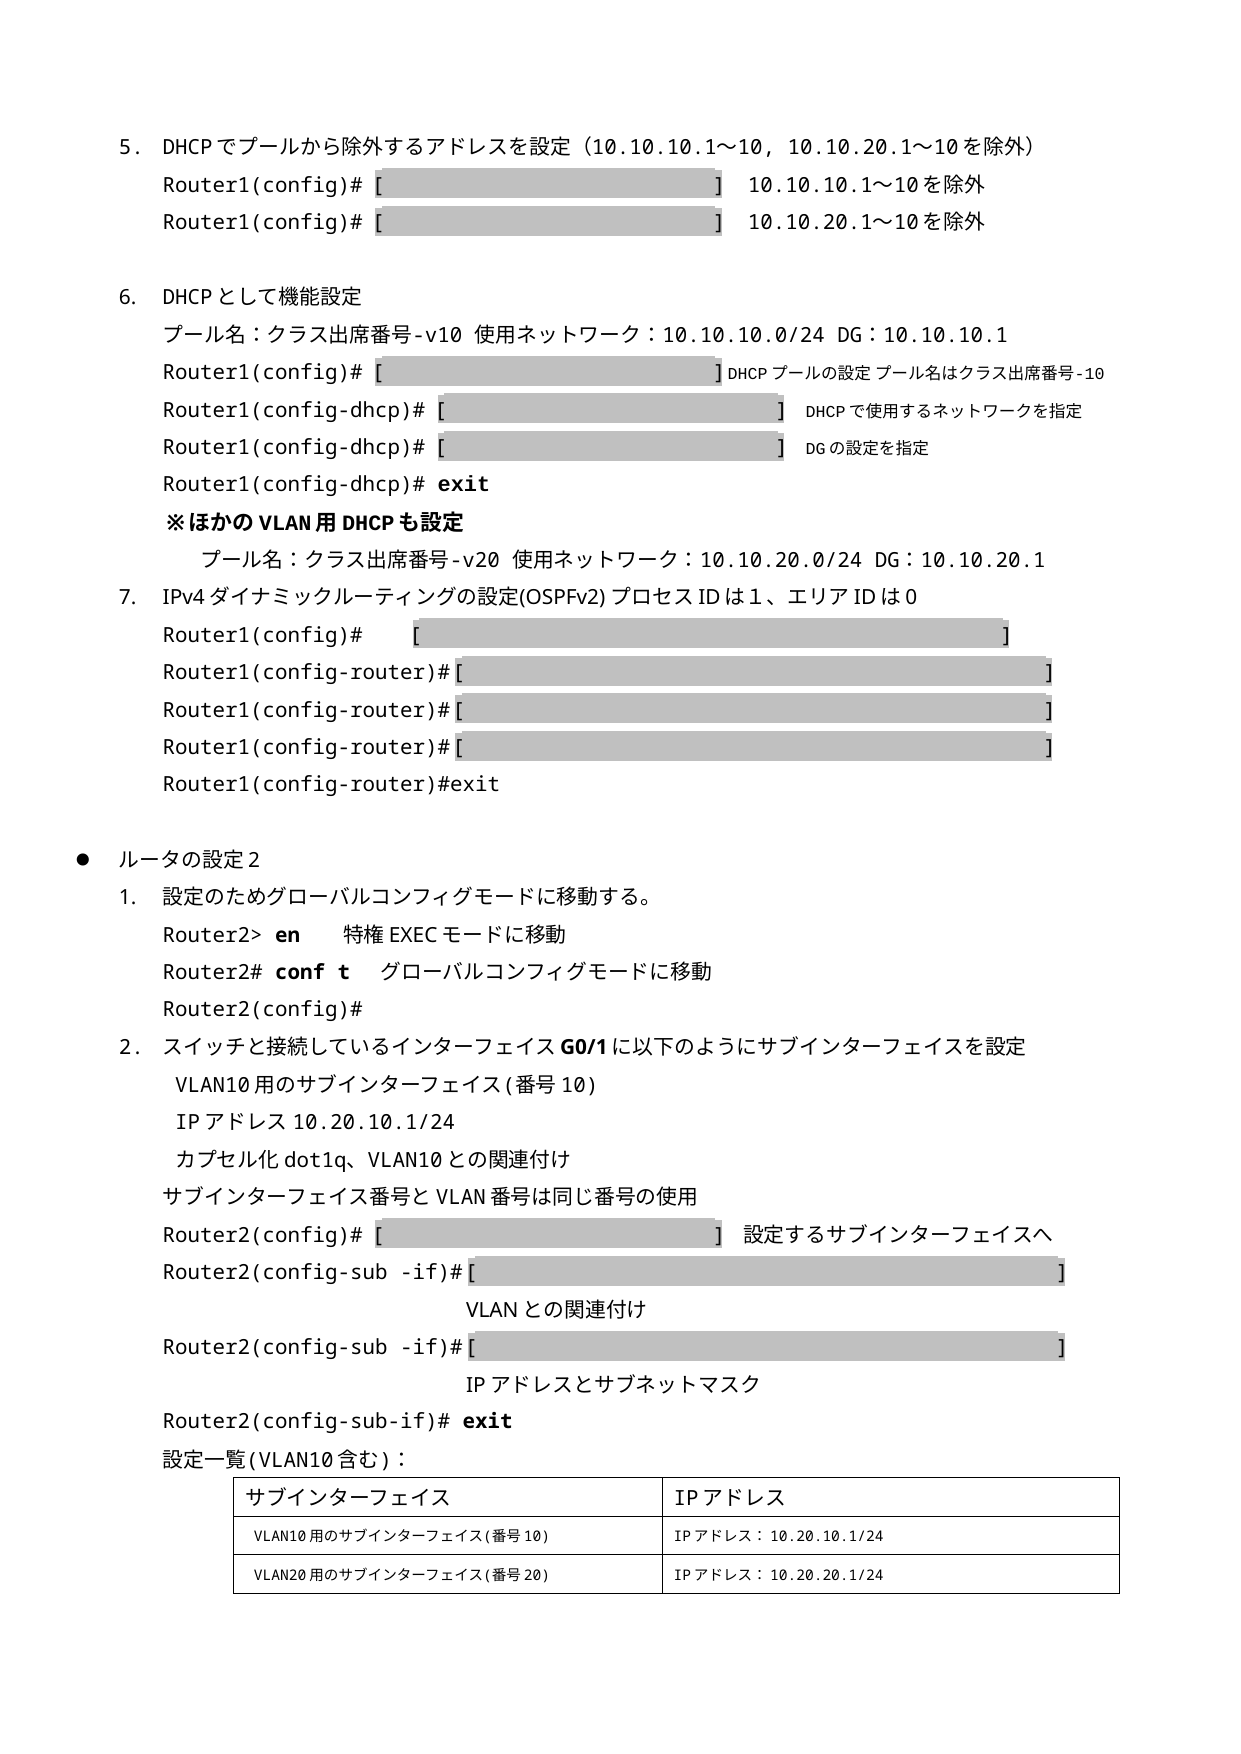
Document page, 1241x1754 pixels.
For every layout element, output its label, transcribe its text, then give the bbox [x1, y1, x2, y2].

list 設定のためグローバルコンフィグモードに移動する。 Router2> en 特権EXECモードに移動 Router2# conf t グローバルコンフィグモードに移動 Router2(config)# [119, 877, 1165, 1027]
table_cell IPアドレス： 10.20.10.1/24 [663, 1517, 1119, 1554]
list DHCPとして機能設定 プール名：クラス出席番号-v10 使用ネットワーク：10.10.10.0/24 DG：10.10.10.1 Router1(config)# [ ] DHCPプールの設定 プール名はクラス出席番号-10 Router1(config-dhcp)# [ ] DHCPで使用するネットワークを指定 Router1(config-dhcp)# [ ] DGの設定を指定 Router1(config-dhcp)# exit ※ほかのVLAN用DHCPも設定 プール名：クラス出席番号-v20 使用ネットワーク：10.10.20.0/24 DG：10.10.20.1 [119, 277, 1165, 577]
table_cell VLAN20用のサブインターフェイス(番号20) [234, 1555, 662, 1593]
table_cell VLAN10用のサブインターフェイス(番号10) [234, 1517, 662, 1554]
list DHCPでプールから除外するアドレスを設定（10.10.10.1～10, 10.10.20.1～10を除外） Router1(config)# [ ] 10.10.10.1～10を除外 Router1(config)# [ ] 10.10.20.1～10を除外 [119, 127, 1165, 277]
table_header サブインターフェイス [234, 1478, 662, 1516]
list IPv4ダイナミックルーティングの設定(OSPFv2) プロセスIDは１、エリアIDは0 Router1(config)# [ ] Router1(config-router)# [ ] Router1(config-router)# [ ] Router1(config-router)# [ ] Router1(config-router)#exit [119, 577, 1165, 802]
list スイッチと接続しているインターフェイスG0/1に以下のようにサブインターフェイスを設定 VLAN10用のサブインターフェイス(番号10) IPアドレス 10.20.10.1/24 カプセル化 dot1q、VLAN10との関連付け サブインターフェイス番号とVLAN番号は同じ番号の使用 Router2(config)# [ ] 設定するサブインターフェイスへ Router2(config-sub -if)# [ ] VLANとの関連付け Router2(config-sub -if)# [ ] IPアドレスとサブネットマスク Router2(config-sub-if)# exit 設定一覧(VLAN10含む)： [119, 1027, 1165, 1477]
table_cell IPアドレス： 10.20.20.1/24 [663, 1555, 1119, 1593]
table_header IPアドレス [663, 1478, 1119, 1516]
list ルータの設定2 [75, 839, 1165, 877]
